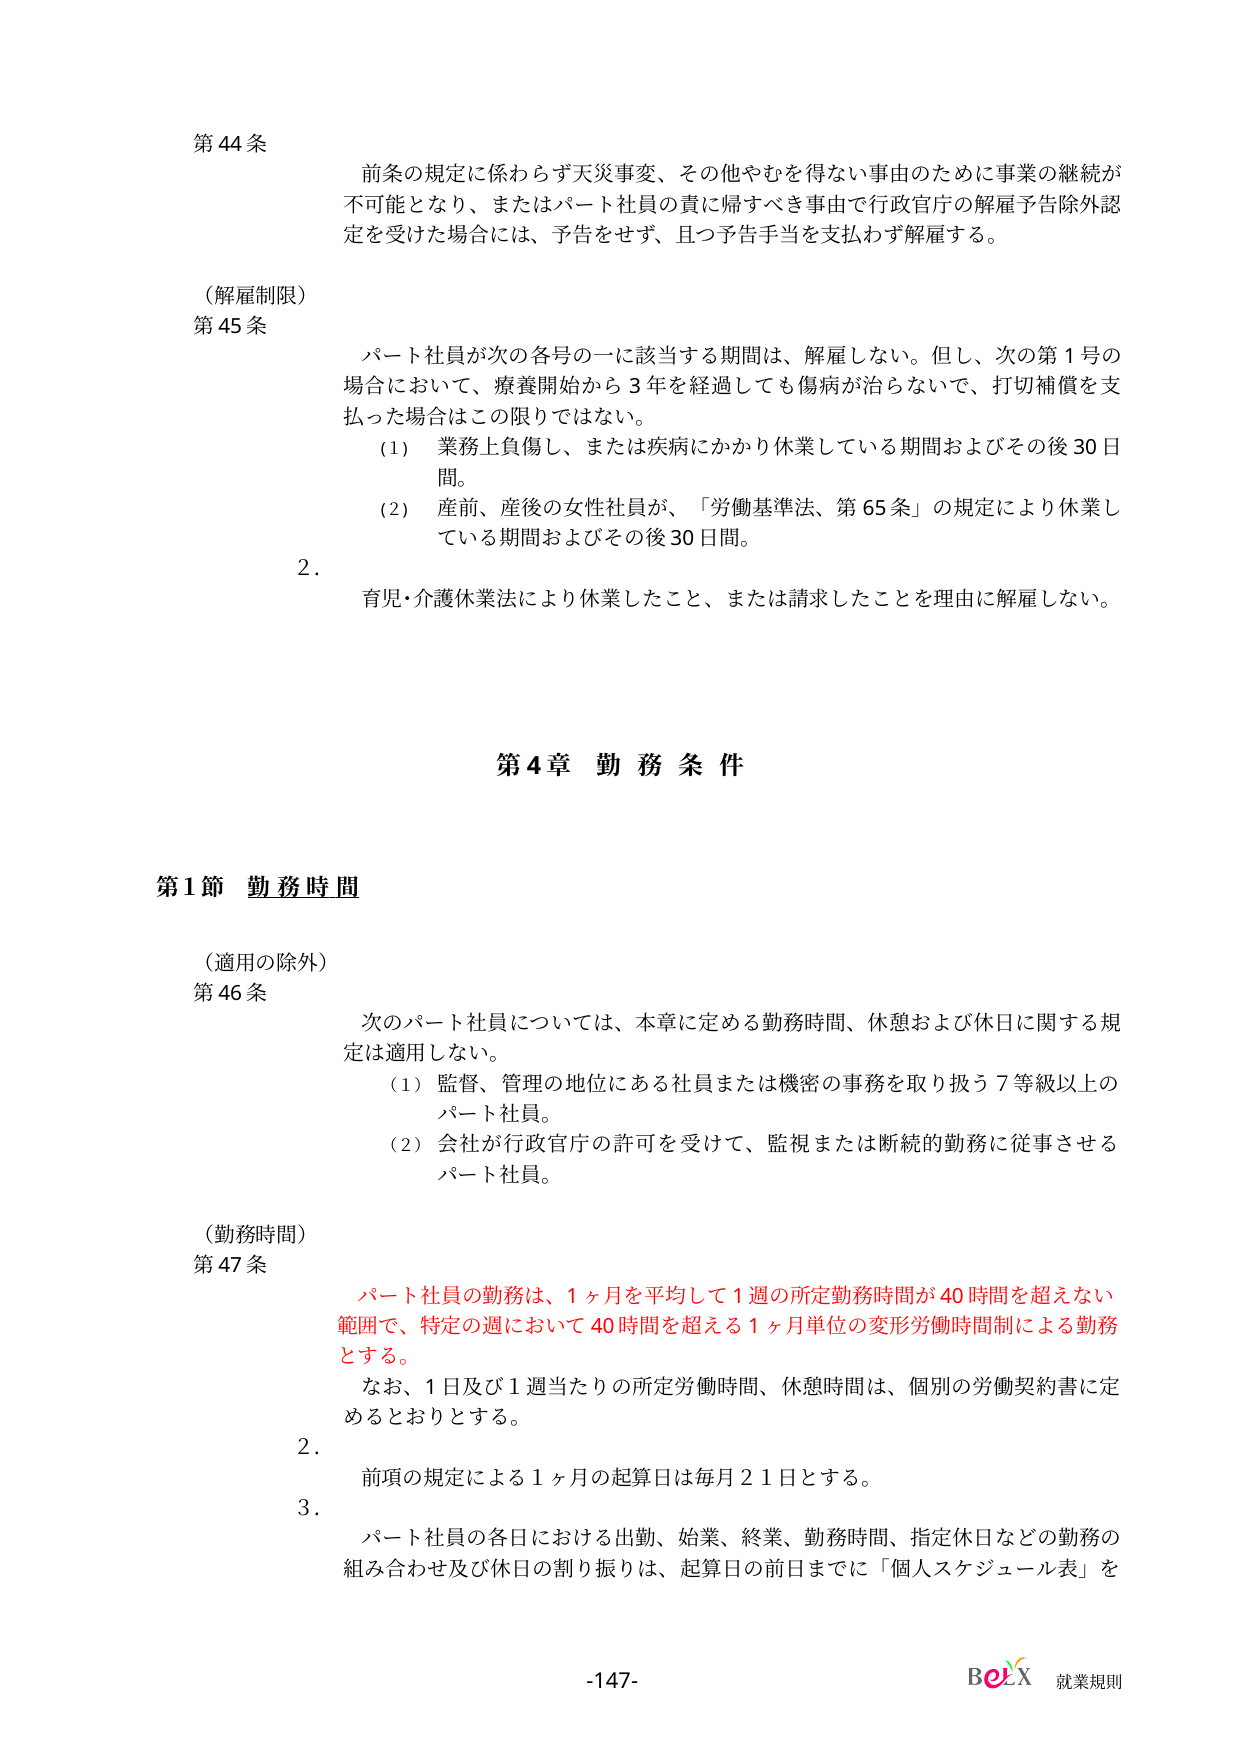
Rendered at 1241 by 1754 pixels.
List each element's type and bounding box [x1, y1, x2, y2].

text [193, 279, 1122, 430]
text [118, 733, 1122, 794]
picture [966, 1656, 1034, 1689]
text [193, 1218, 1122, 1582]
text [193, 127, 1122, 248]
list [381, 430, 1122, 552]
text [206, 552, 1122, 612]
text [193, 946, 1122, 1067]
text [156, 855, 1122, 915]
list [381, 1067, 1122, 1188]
